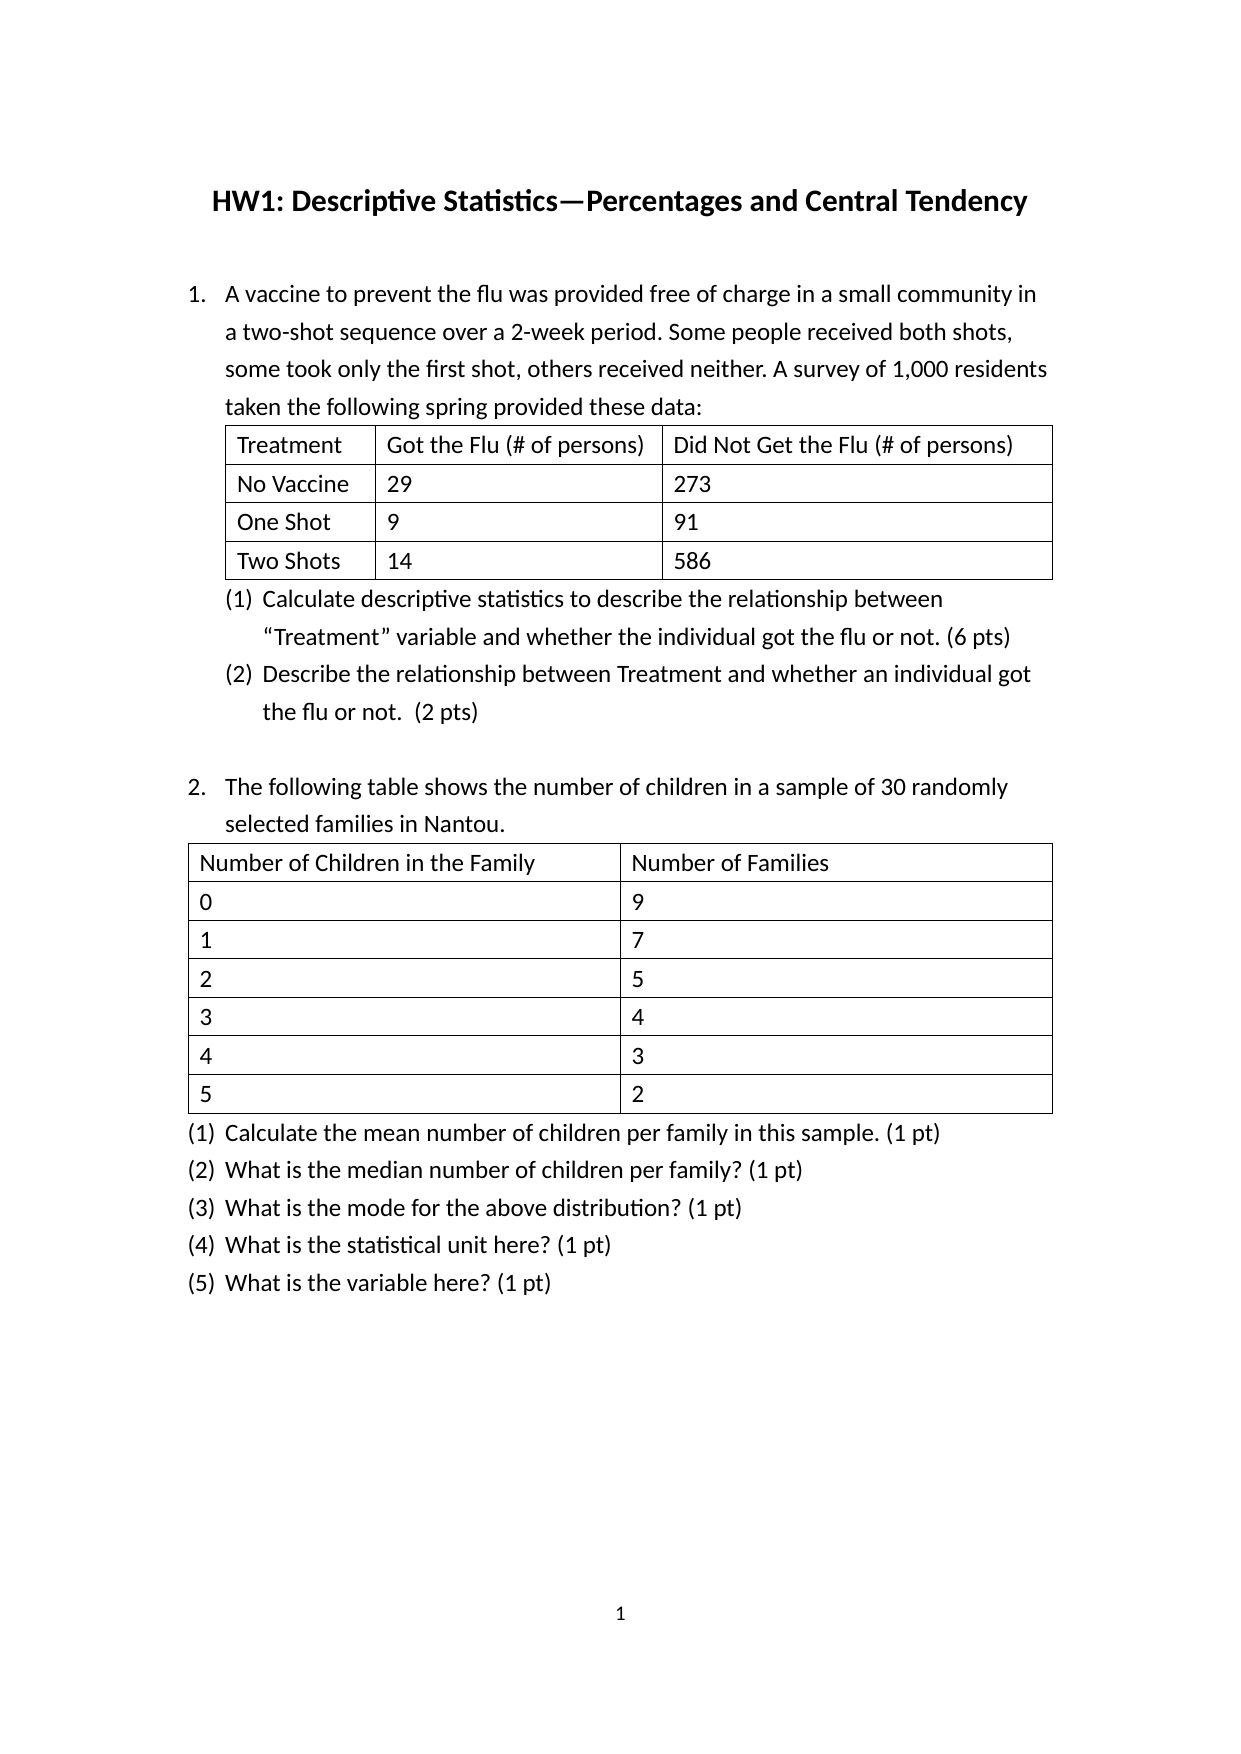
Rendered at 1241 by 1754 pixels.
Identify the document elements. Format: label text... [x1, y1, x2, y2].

list What is the mode for the above distribution? (1 pt) [187, 1188, 1053, 1226]
table_cell 3 [621, 1036, 1052, 1074]
table_cell No Vaccine [226, 465, 375, 502]
table_cell 29 [376, 465, 662, 502]
table_cell 2 [189, 959, 620, 997]
list A vaccine to prevent the flu was provided free of charge in a small community in a two-shot sequence over a 2-week period. Some people received both shots, some took only the first shot, others received neither. A survey of 1,000 residents taken the following spring provided these data: [187, 275, 1053, 425]
table_header Number of Families [621, 844, 1052, 881]
table_cell Two Shots [226, 542, 375, 579]
table_header Got the Flu (# of persons) [376, 426, 662, 463]
table_cell 1 [189, 921, 620, 958]
table_cell 273 [663, 465, 1052, 502]
table_cell 3 [189, 998, 620, 1035]
list Calculate descriptive statistics to describe the relationship between “Treatment” variable and whether the individual got the flu or not. (6 pts) [225, 580, 1053, 655]
table_cell 586 [663, 542, 1052, 579]
table_header Treatment [226, 426, 375, 463]
table_header Number of Children in the Family [189, 844, 620, 881]
table_cell 5 [189, 1075, 620, 1112]
list The following table shows the number of children in a sample of 30 randomly selected families in Nantou. [187, 768, 1053, 843]
list Describe the relationship between Treatment and whether an individual got the flu or not. (2 pts) [225, 655, 1053, 730]
table_cell 4 [621, 998, 1052, 1035]
table_cell 9 [621, 882, 1052, 920]
list What is the statistical unit here? (1 pt) [187, 1226, 1053, 1263]
table_cell 4 [189, 1036, 620, 1074]
table_cell 7 [621, 921, 1052, 958]
table_cell 9 [376, 503, 662, 541]
list What is the median number of children per family? (1 pt) [187, 1151, 1053, 1188]
text HW1: Descriptive Statistics—Percentages and Central Tendency [187, 162, 1053, 237]
table_cell 2 [621, 1075, 1052, 1112]
table_cell 5 [621, 959, 1052, 997]
list What is the variable here? (1 pt) [187, 1263, 1053, 1301]
list Calculate the mean number of children per family in this sample. (1 pt) [187, 1114, 1053, 1151]
table_cell 91 [663, 503, 1052, 541]
table_header Did Not Get the Flu (# of persons) [663, 426, 1052, 463]
table_cell 14 [376, 542, 662, 579]
table_cell One Shot [226, 503, 375, 541]
table_cell 0 [189, 882, 620, 920]
